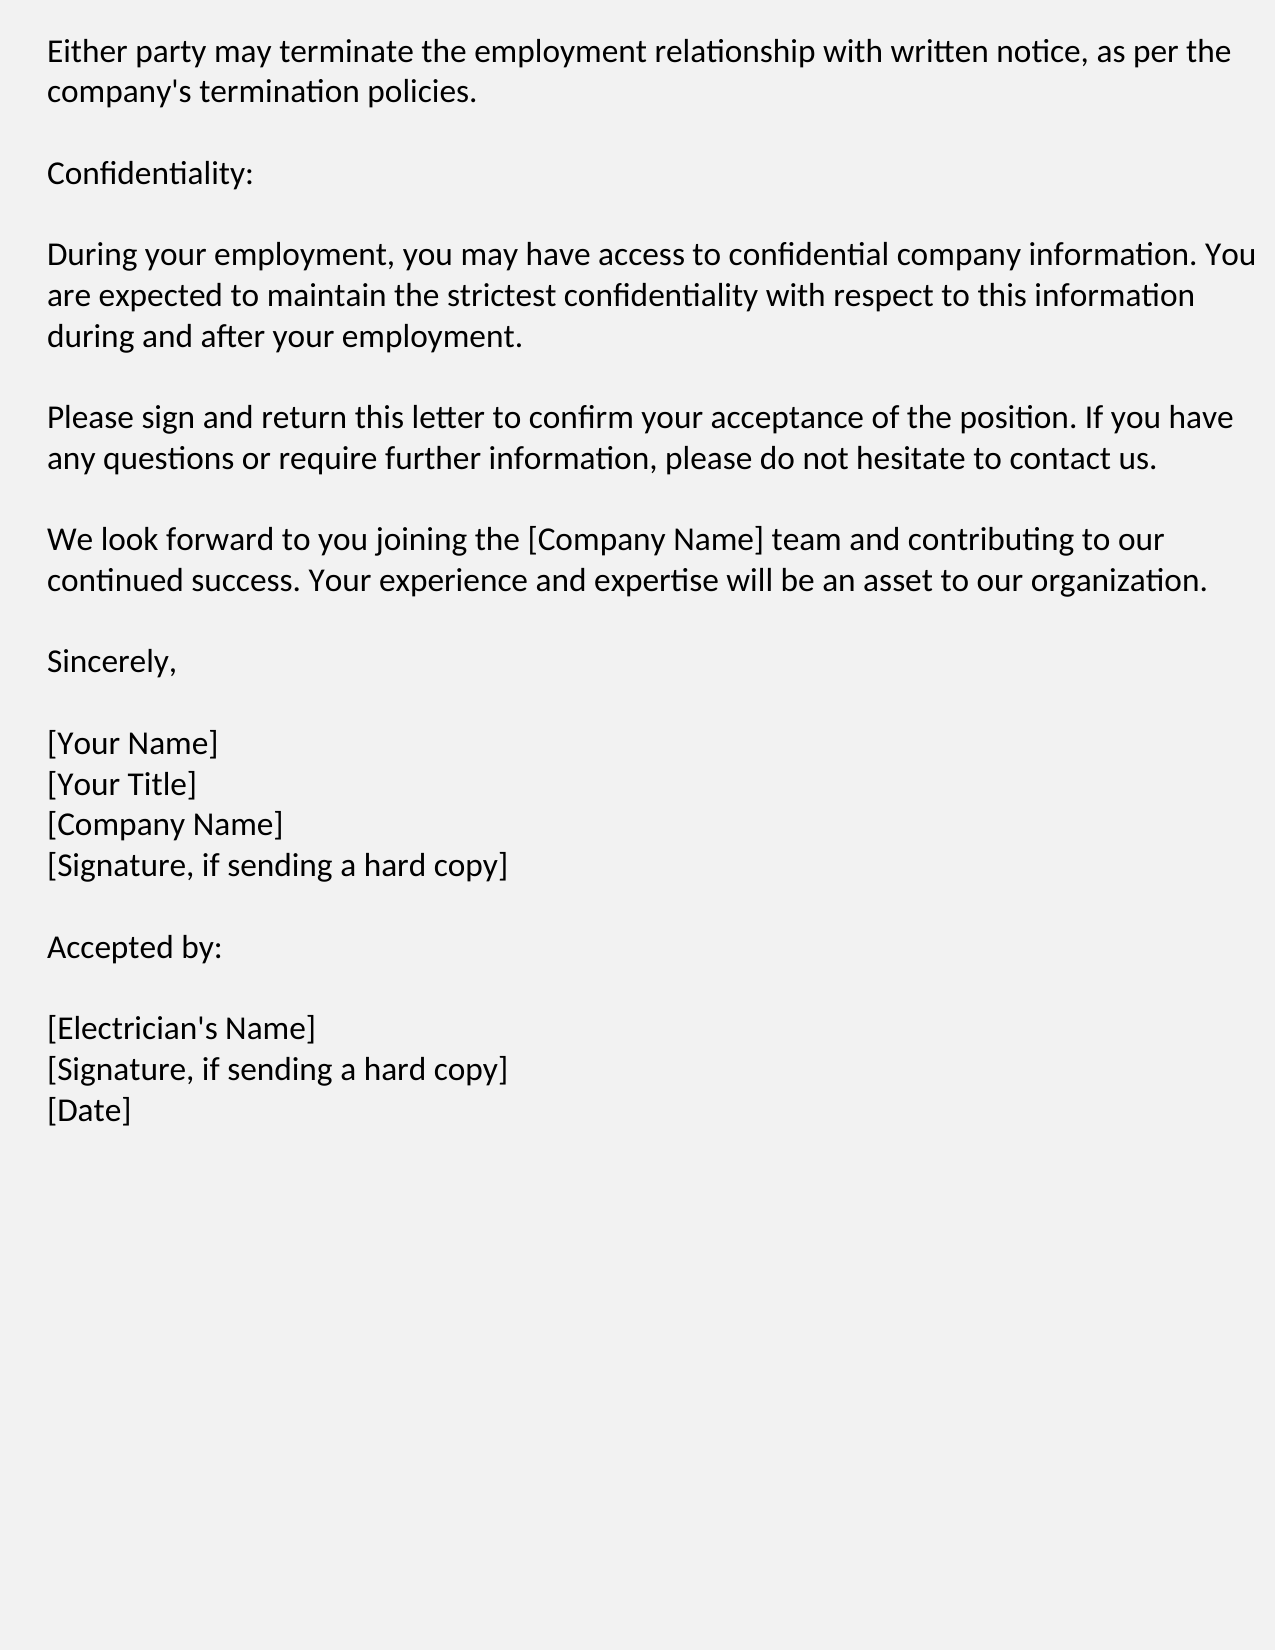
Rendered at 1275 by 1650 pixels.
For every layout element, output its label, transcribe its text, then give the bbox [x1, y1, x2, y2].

text Accepted by: [47, 926, 1266, 966]
text Confidentiality: [47, 152, 1266, 192]
text Either party may terminate the employment relationship with written notice, as per the company's termination policies. [47, 29, 1266, 111]
text [Your Name] [47, 722, 1266, 763]
text [Electrician's Name] [47, 1007, 1266, 1048]
text [Your Title] [47, 763, 1266, 803]
text [Company Name] [47, 803, 1266, 844]
text [Date] [47, 1088, 1266, 1129]
text We look forward to you joining the [Company Name] team and contributing to our continued success. Your experience and expertise will be an asset to our organization. [47, 518, 1266, 600]
text [Signature, if sending a hard copy] [47, 844, 1266, 885]
text [Signature, if sending a hard copy] [47, 1048, 1266, 1088]
text Sincerely, [47, 641, 1266, 681]
